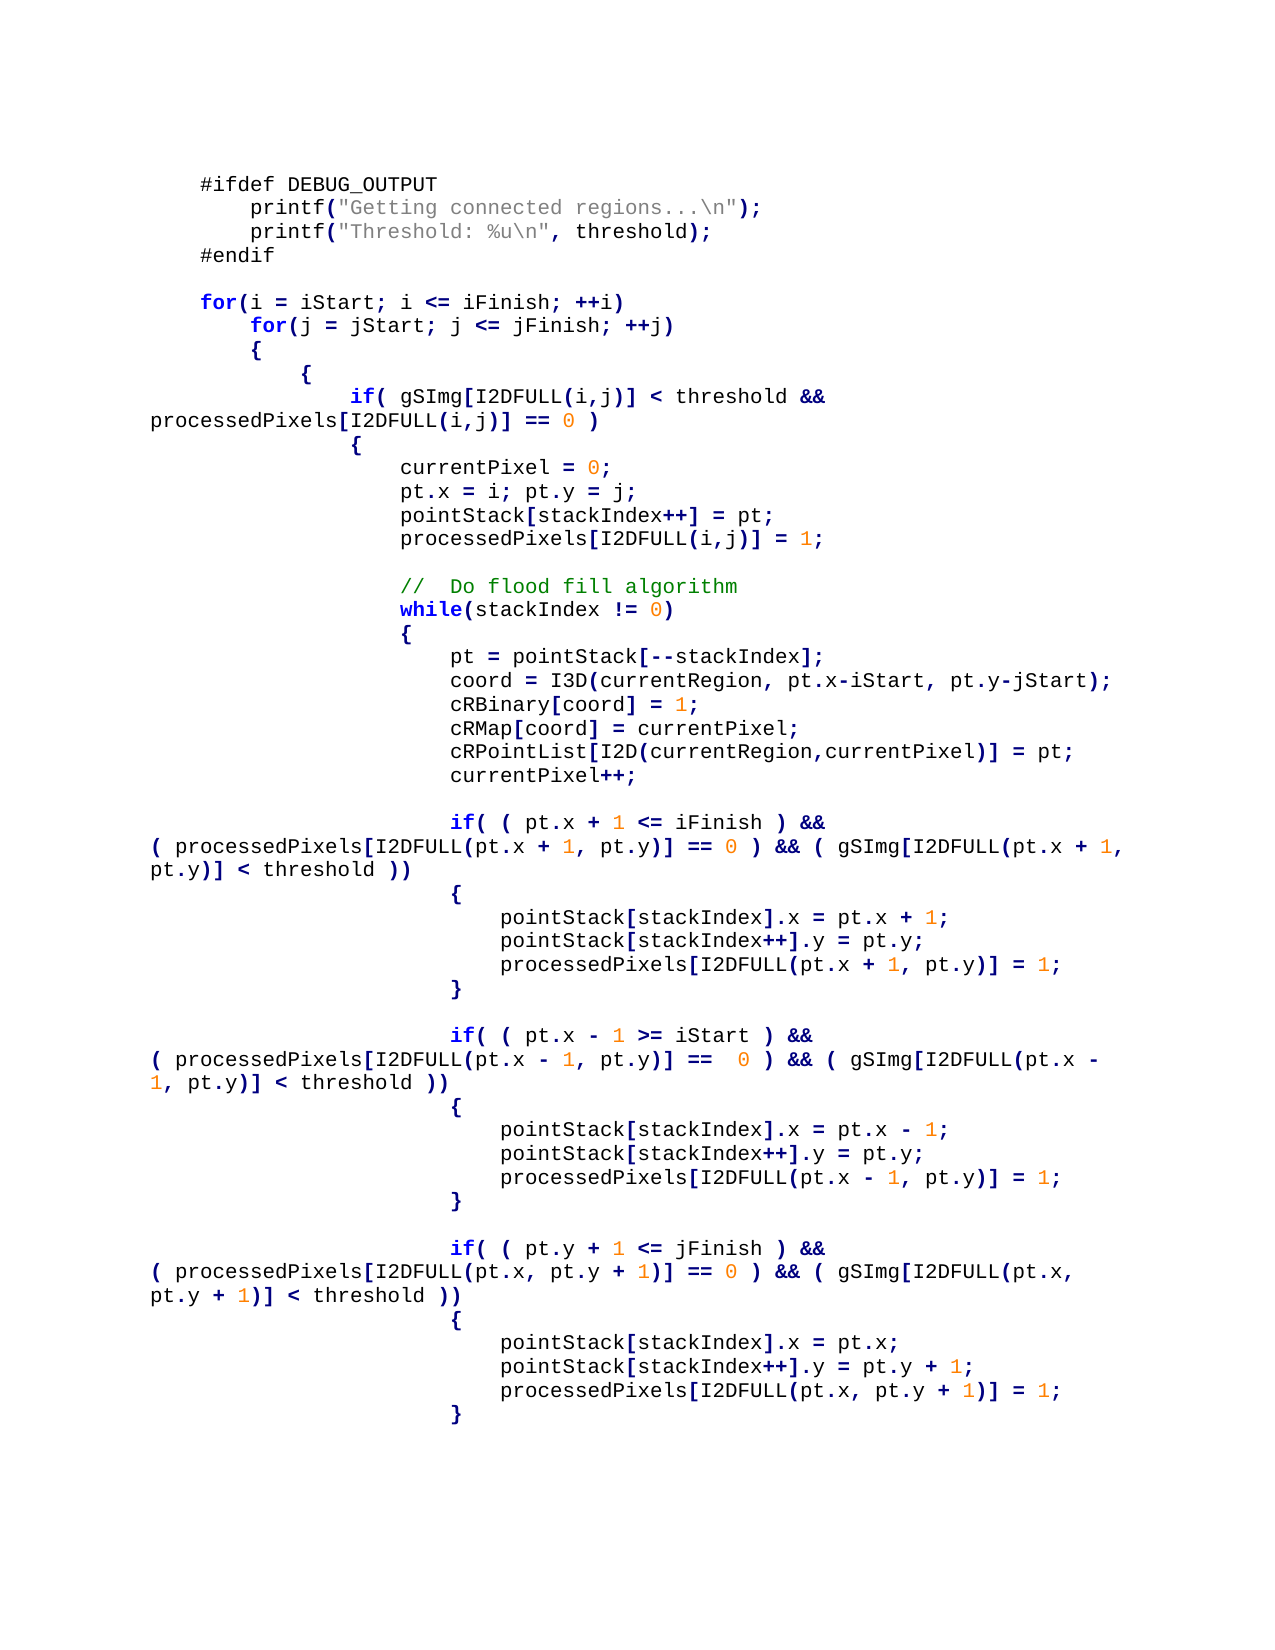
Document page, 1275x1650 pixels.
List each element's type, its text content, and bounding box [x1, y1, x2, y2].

text #endif [150, 244, 1125, 268]
text processedPixels[I2DFULL(pt.x + 1, pt.y)] = 1; [150, 954, 1125, 978]
text pt.x = i; pt.y = j; [150, 481, 1125, 505]
text if( ( pt.x - 1 >= iStart ) && ( processedPixels[I2DFULL(pt.x - 1, pt.y)] == 0 ) && ( gSImg[I2DFULL(pt.x - 1, pt.y)] < threshold )) [150, 1025, 1125, 1096]
text pointStack[stackIndex++].y = pt.y; [150, 930, 1125, 954]
text pointStack[stackIndex].x = pt.x; [150, 1332, 1125, 1356]
text } [150, 1403, 1125, 1427]
text processedPixels[I2DFULL(pt.x - 1, pt.y)] = 1; [150, 1167, 1125, 1190]
text pointStack[stackIndex++].y = pt.y + 1; [150, 1356, 1125, 1379]
text coord = I3D(currentRegion, pt.x-iStart, pt.y-jStart); [150, 670, 1125, 694]
text if( ( pt.y + 1 <= jFinish ) && ( processedPixels[I2DFULL(pt.x, pt.y + 1)] == 0 ) && ( gSImg[I2DFULL(pt.x, pt.y + 1)] < threshold )) [150, 1238, 1125, 1309]
text } [150, 1190, 1125, 1214]
text { [150, 434, 1125, 457]
text while(stackIndex != 0) [150, 599, 1125, 623]
text currentPixel++; [150, 765, 1125, 788]
text if( gSImg[I2DFULL(i,j)] < threshold && processedPixels[I2DFULL(i,j)] == 0 ) [150, 386, 1125, 434]
text #ifdef DEBUG_OUTPUT [150, 174, 1125, 197]
text for(j = jStart; j <= jFinish; ++j) [150, 316, 1125, 339]
text { [150, 339, 1125, 363]
text { [150, 1096, 1125, 1119]
text printf("Getting connected regions...\n"); [150, 197, 1125, 221]
text } [150, 978, 1125, 1001]
text cRPointList[I2D(currentRegion,currentPixel)] = pt; [150, 741, 1125, 765]
text pointStack[stackIndex].x = pt.x + 1; [150, 907, 1125, 930]
text pointStack[stackIndex++] = pt; [150, 505, 1125, 528]
text pointStack[stackIndex++].y = pt.y; [150, 1143, 1125, 1167]
text processedPixels[I2DFULL(i,j)] = 1; [150, 528, 1125, 552]
text cRMap[coord] = currentPixel; [150, 717, 1125, 741]
text currentPixel = 0; [150, 457, 1125, 481]
text if( ( pt.x + 1 <= iFinish ) && ( processedPixels[I2DFULL(pt.x + 1, pt.y)] == 0 ) && ( gSImg[I2DFULL(pt.x + 1, pt.y)] < threshold )) [150, 812, 1125, 883]
text cRBinary[coord] = 1; [150, 694, 1125, 717]
text processedPixels[I2DFULL(pt.x, pt.y + 1)] = 1; [150, 1379, 1125, 1403]
text pt = pointStack[--stackIndex]; [150, 647, 1125, 670]
text { [150, 363, 1125, 386]
text { [150, 1309, 1125, 1332]
text pointStack[stackIndex].x = pt.x - 1; [150, 1119, 1125, 1143]
text { [150, 623, 1125, 647]
text { [150, 883, 1125, 907]
text printf("Threshold: %u\n", threshold); [150, 221, 1125, 244]
text for(i = iStart; i <= iFinish; ++i) [150, 292, 1125, 316]
text // Do flood fill algorithm [150, 576, 1125, 599]
